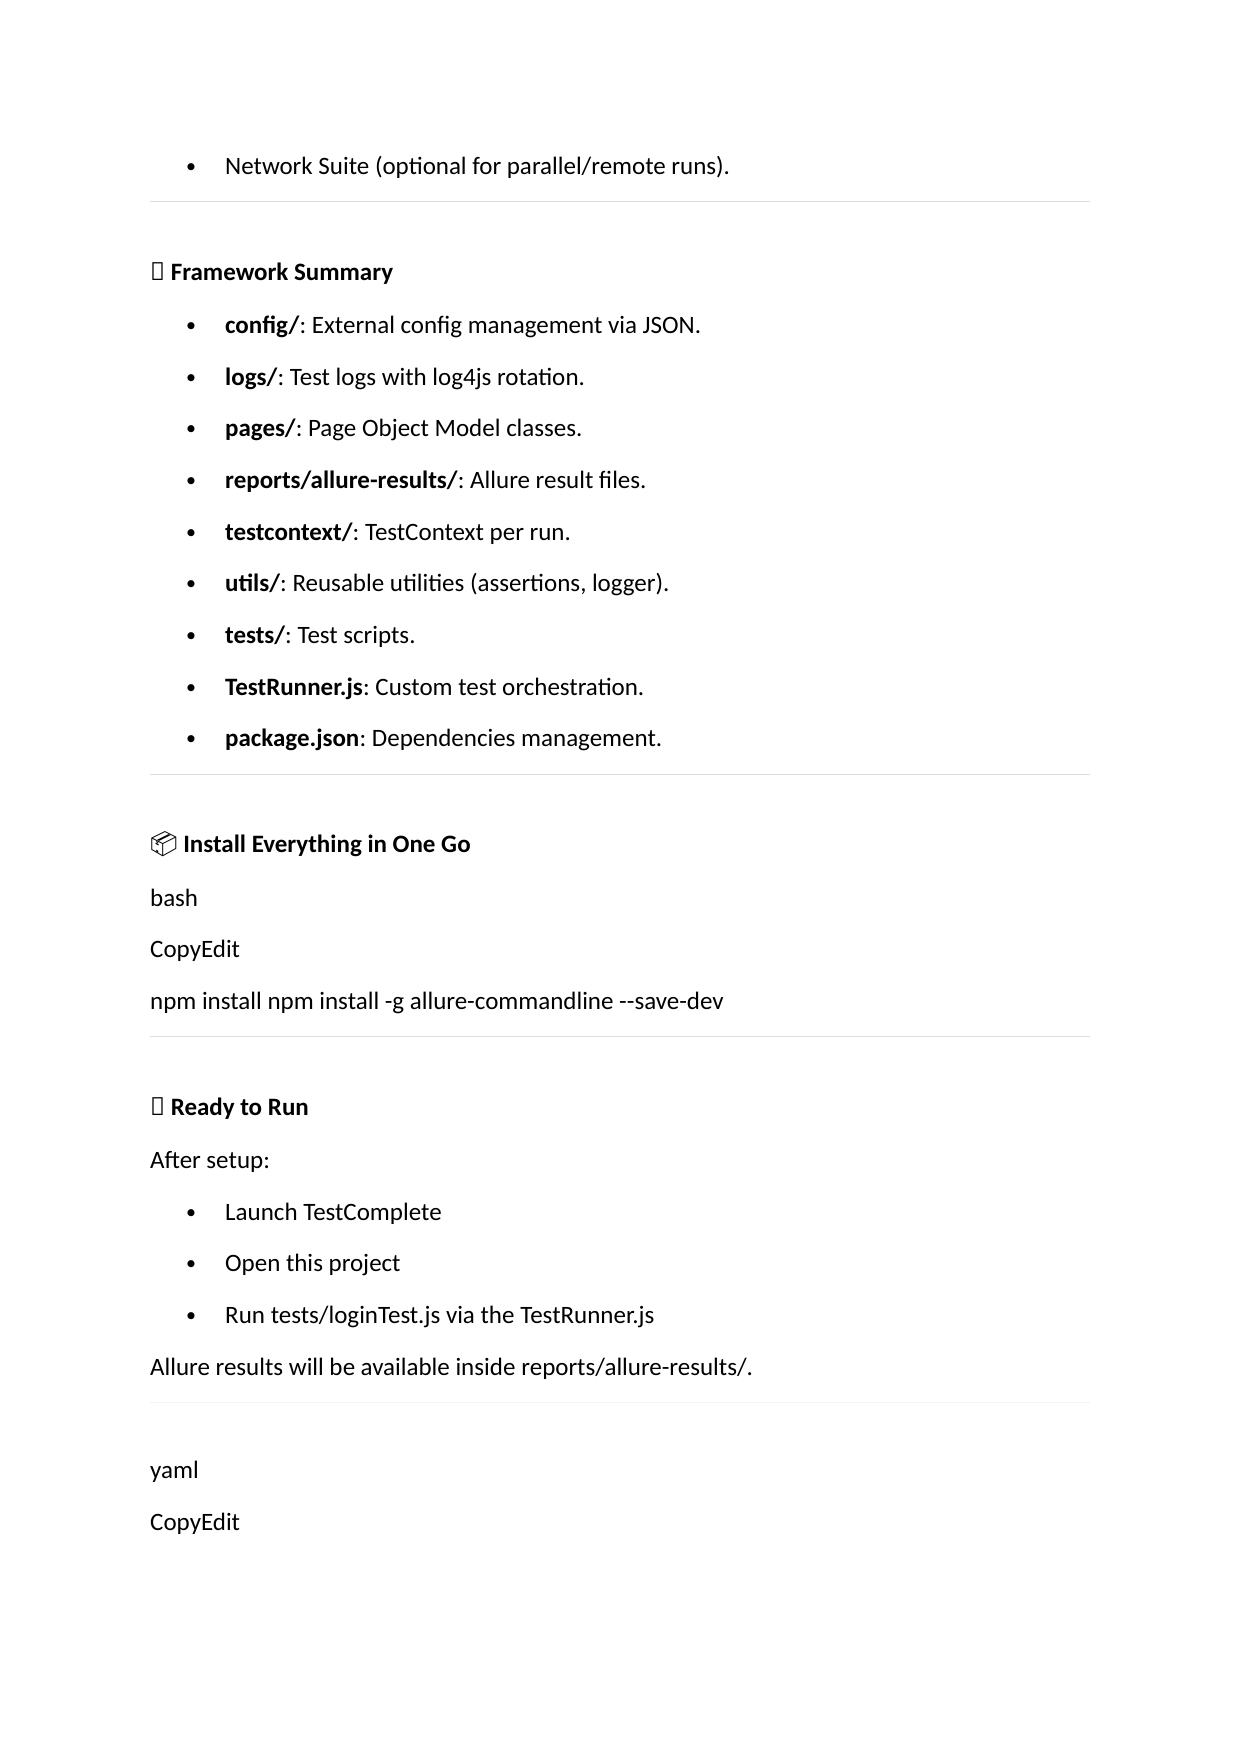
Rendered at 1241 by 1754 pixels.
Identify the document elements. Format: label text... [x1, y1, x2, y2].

list utils/: Reusable utilities (assertions, logger). [187, 567, 1090, 598]
list Open this project [187, 1247, 1090, 1278]
list logs/: Test logs with log4js rotation. [187, 361, 1090, 391]
text npm install npm install -g allure-commandline --save-dev [150, 985, 1090, 1016]
list config/: External config management via JSON. [187, 309, 1090, 340]
list reports/allure-results/: Allure result files. [187, 464, 1090, 495]
list package.json: Dependencies management. [187, 722, 1090, 753]
text ✅ Ready to Run [150, 1088, 1090, 1122]
text yaml [150, 1454, 1090, 1485]
list Run tests/loginTest.js via the TestRunner.js [187, 1299, 1090, 1330]
list Network Suite (optional for parallel/remote runs). [187, 150, 1090, 181]
list pages/: Page Object Model classes. [187, 412, 1090, 443]
list Launch TestComplete [187, 1196, 1090, 1226]
list TestRunner.js: Custom test orchestration. [187, 671, 1090, 701]
list testcontext/: TestContext per run. [187, 516, 1090, 546]
text CopyEdit [150, 1506, 1090, 1536]
text 📦 Install Everything in One Go [150, 826, 1090, 860]
text After setup: [150, 1144, 1090, 1175]
list tests/: Test scripts. [187, 619, 1090, 650]
text CopyEdit [150, 933, 1090, 964]
text 📂 Framework Summary [150, 253, 1090, 287]
text Allure results will be available inside reports/allure-results/. [150, 1351, 1090, 1381]
text bash [150, 882, 1090, 912]
